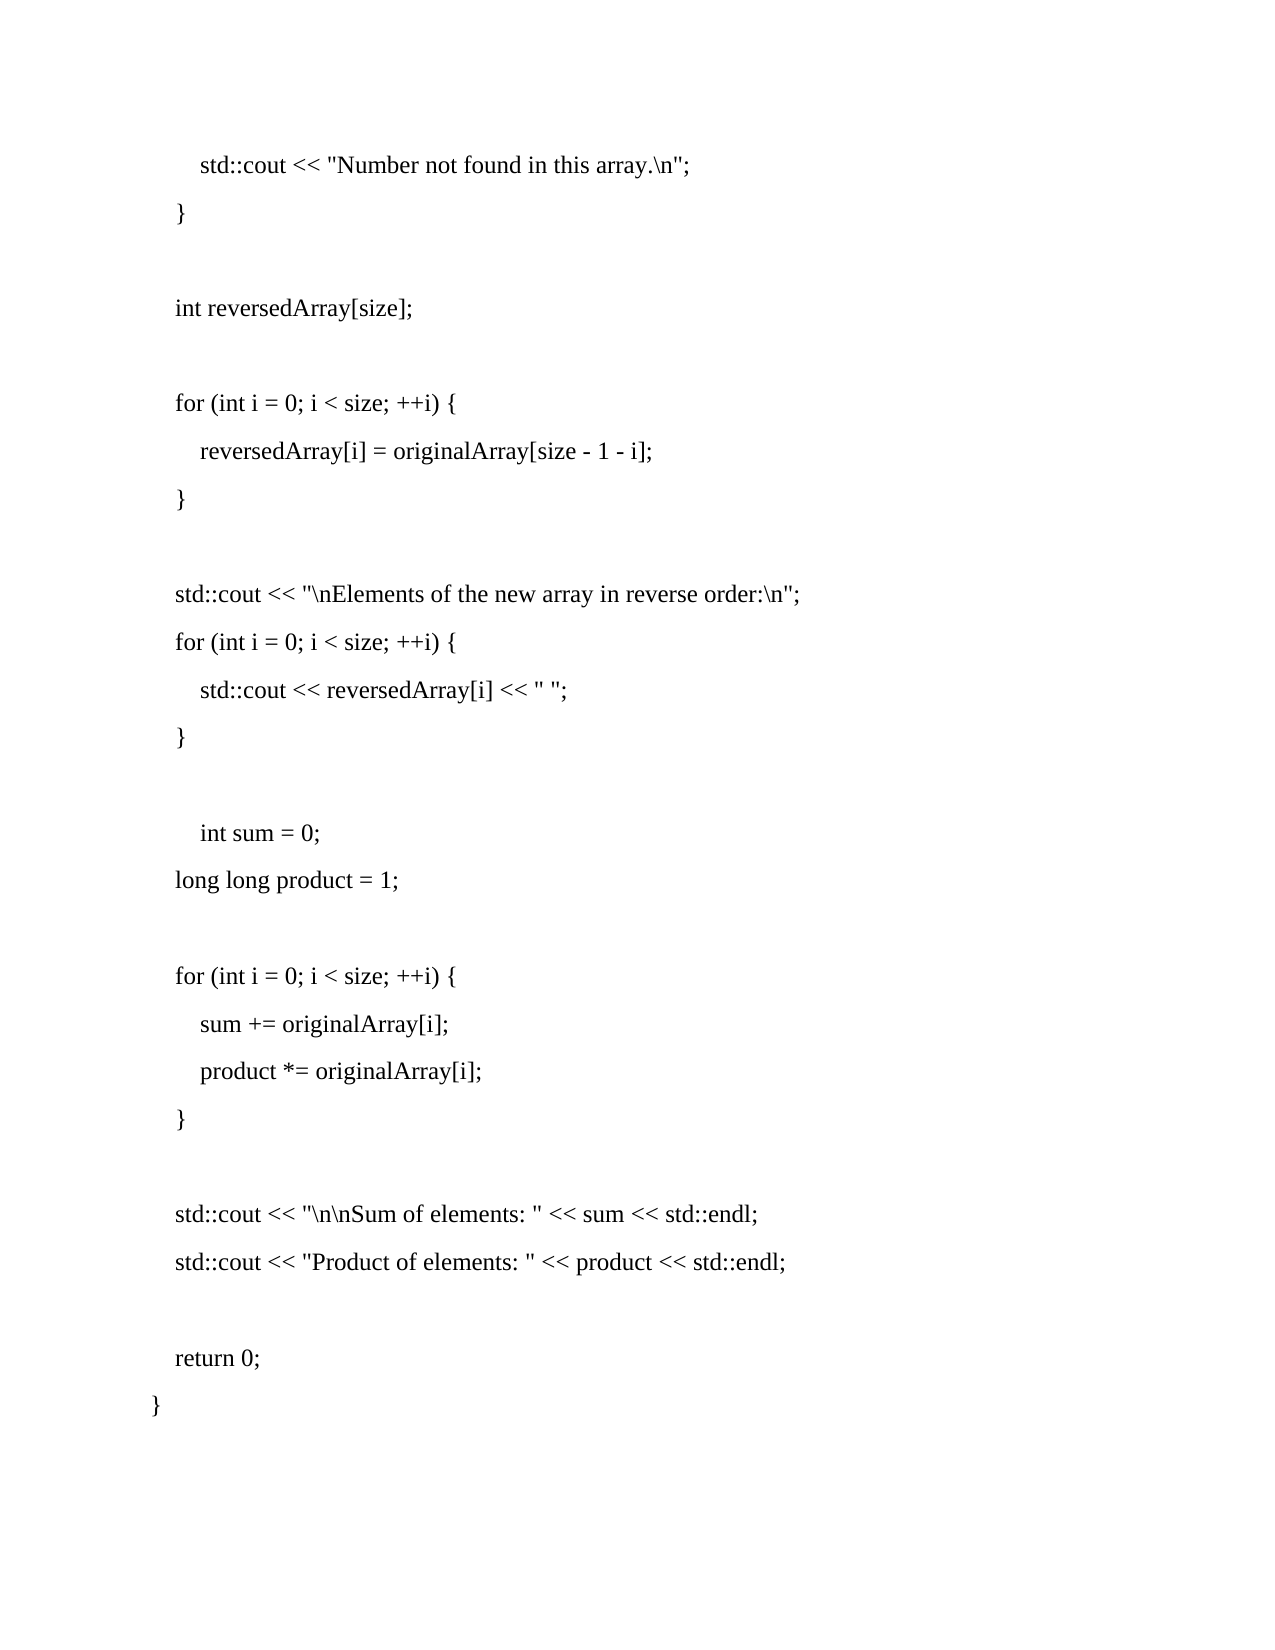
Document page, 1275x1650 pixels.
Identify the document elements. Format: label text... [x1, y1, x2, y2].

text std::cout << "Product of elements: " << product << std::endl; [150, 1247, 1125, 1276]
text } [150, 484, 1125, 513]
text return 0; [150, 1343, 1125, 1371]
text sum += originalArray[i]; [150, 1009, 1125, 1037]
text } [150, 722, 1125, 751]
text int sum = 0; [150, 818, 1125, 847]
text for (int i = 0; i < size; ++i) { [150, 627, 1125, 656]
text std::cout << "\n\nSum of elements: " << sum << std::endl; [150, 1199, 1125, 1228]
text int reversedArray[size]; [150, 293, 1125, 322]
text long long product = 1; [150, 866, 1125, 894]
text } [150, 1390, 1125, 1419]
text } [150, 1104, 1125, 1133]
text std::cout << "Number not found in this array.\n"; [150, 150, 1125, 179]
text std::cout << "\nElements of the new array in reverse order:\n"; [150, 579, 1125, 608]
text } [150, 198, 1125, 226]
text std::cout << reversedArray[i] << " "; [150, 675, 1125, 703]
text product *= originalArray[i]; [150, 1056, 1125, 1085]
text for (int i = 0; i < size; ++i) { [150, 961, 1125, 990]
text for (int i = 0; i < size; ++i) { [150, 388, 1125, 417]
text reversedArray[i] = originalArray[size - 1 - i]; [150, 436, 1125, 465]
